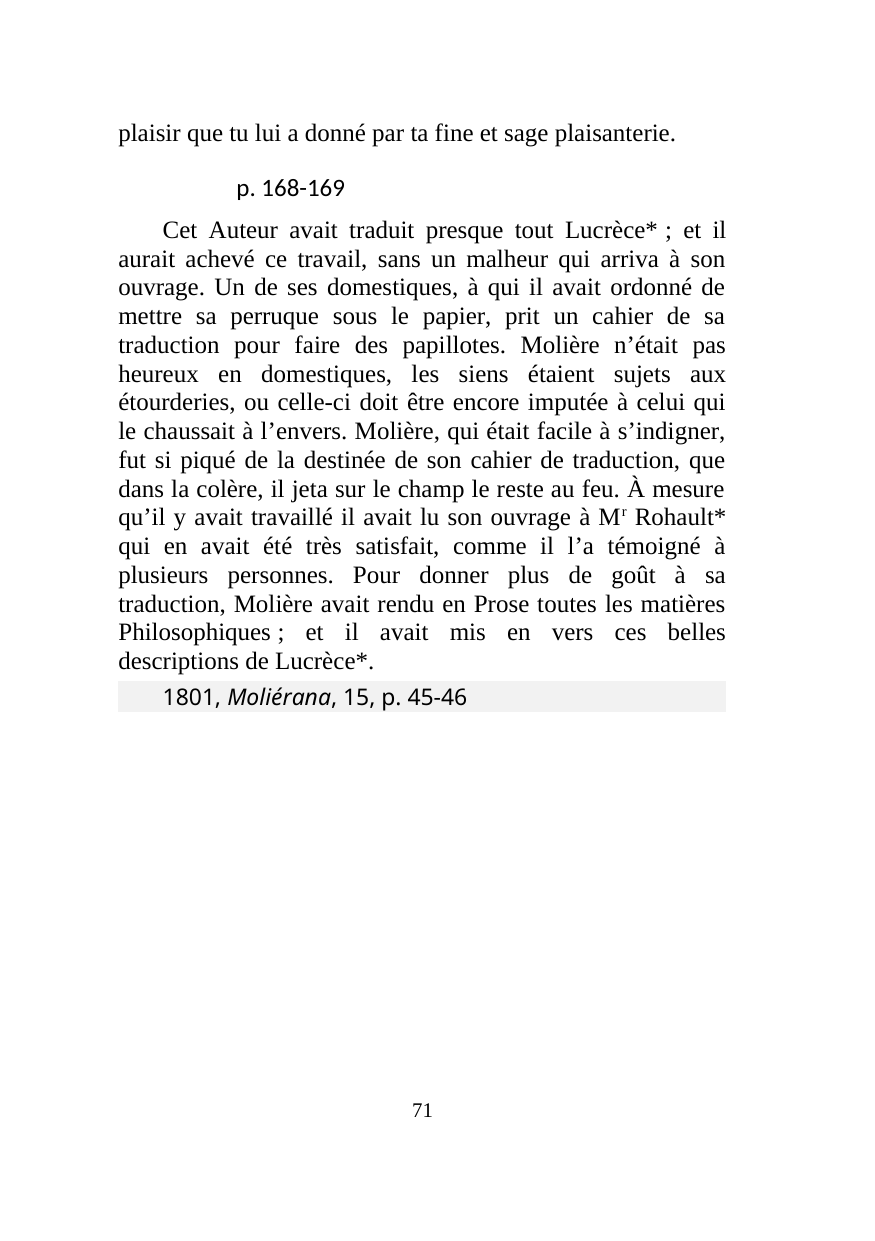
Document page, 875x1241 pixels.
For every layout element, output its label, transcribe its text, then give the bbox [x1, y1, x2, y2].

text 1801, Moliérana, 15, p. 45-46 [118, 681, 726, 712]
text Cet Auteur avait traduit presque tout Lucrèce* ; et il aurait achevé ce travail, sans un malheur qui arriva à son ouvrage. Un de ses domestiques, à qui il avait ordonné de mettre sa perruque sous le papier, prit un cahier de sa traduction pour faire des papillotes. Molière n’était pas heureux en domestiques, les siens étaient sujets aux étourderies, ou celle-ci doit être encore imputée à celui qui le chaussait à l’envers. Molière, qui était facile à s’indigner, fut si piqué de la destinée de son cahier de traduction, que dans la colère, il jeta sur le champ le reste au feu. À mesure qu’il y avait travaillé il avait lu son ouvrage à Mr Rohault* qui en avait été très satisfait, comme il l’a témoigné à plusieurs personnes. Pour donner plus de goût à sa traduction, Molière avait rendu en Prose toutes les matières Philosophiques ; et il avait mis en vers ces belles descriptions de Lucrèce*. [118, 215, 726, 675]
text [118, 118, 726, 147]
subtitle p. 168-169 [236, 172, 726, 202]
